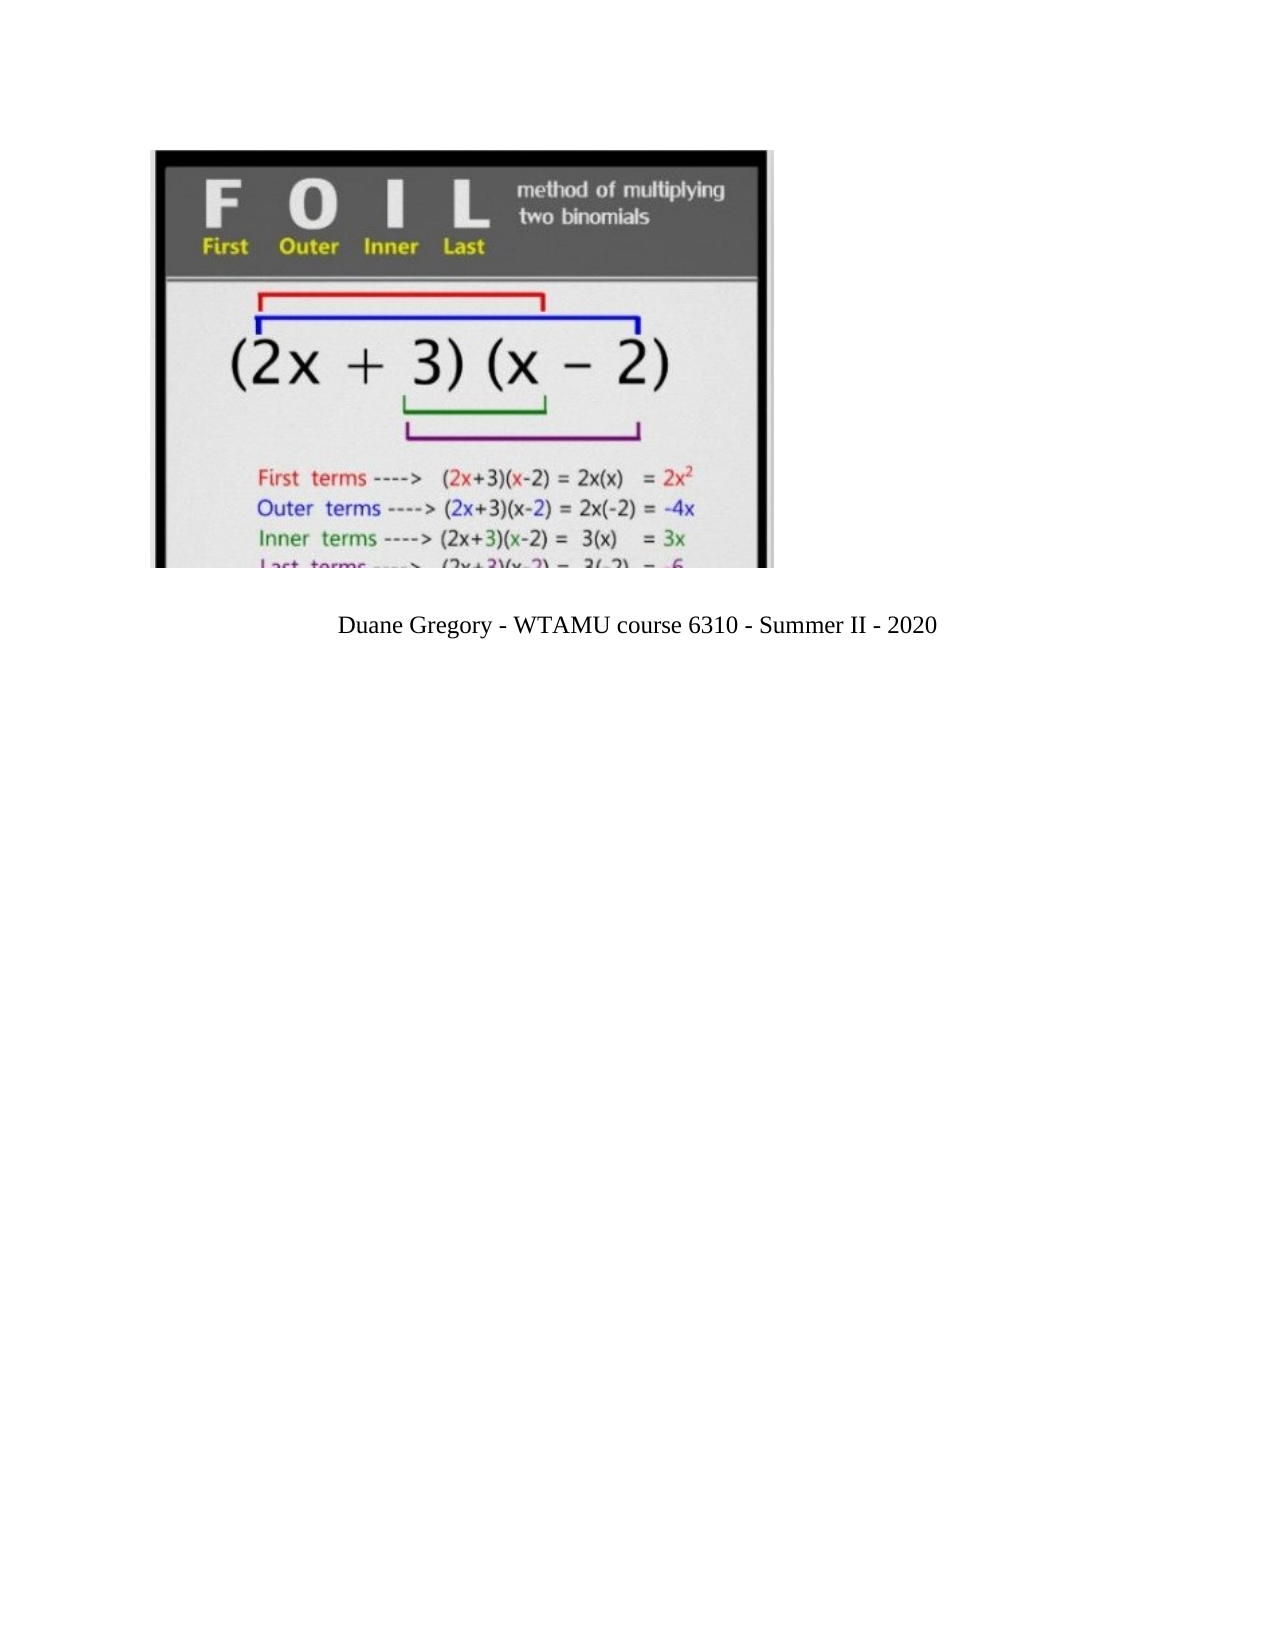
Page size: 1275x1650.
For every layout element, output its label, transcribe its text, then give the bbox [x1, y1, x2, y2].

picture [150, 150, 774, 568]
text Duane Gregory - WTAMU course 6310 - Summer II - 2020 [150, 610, 1125, 639]
